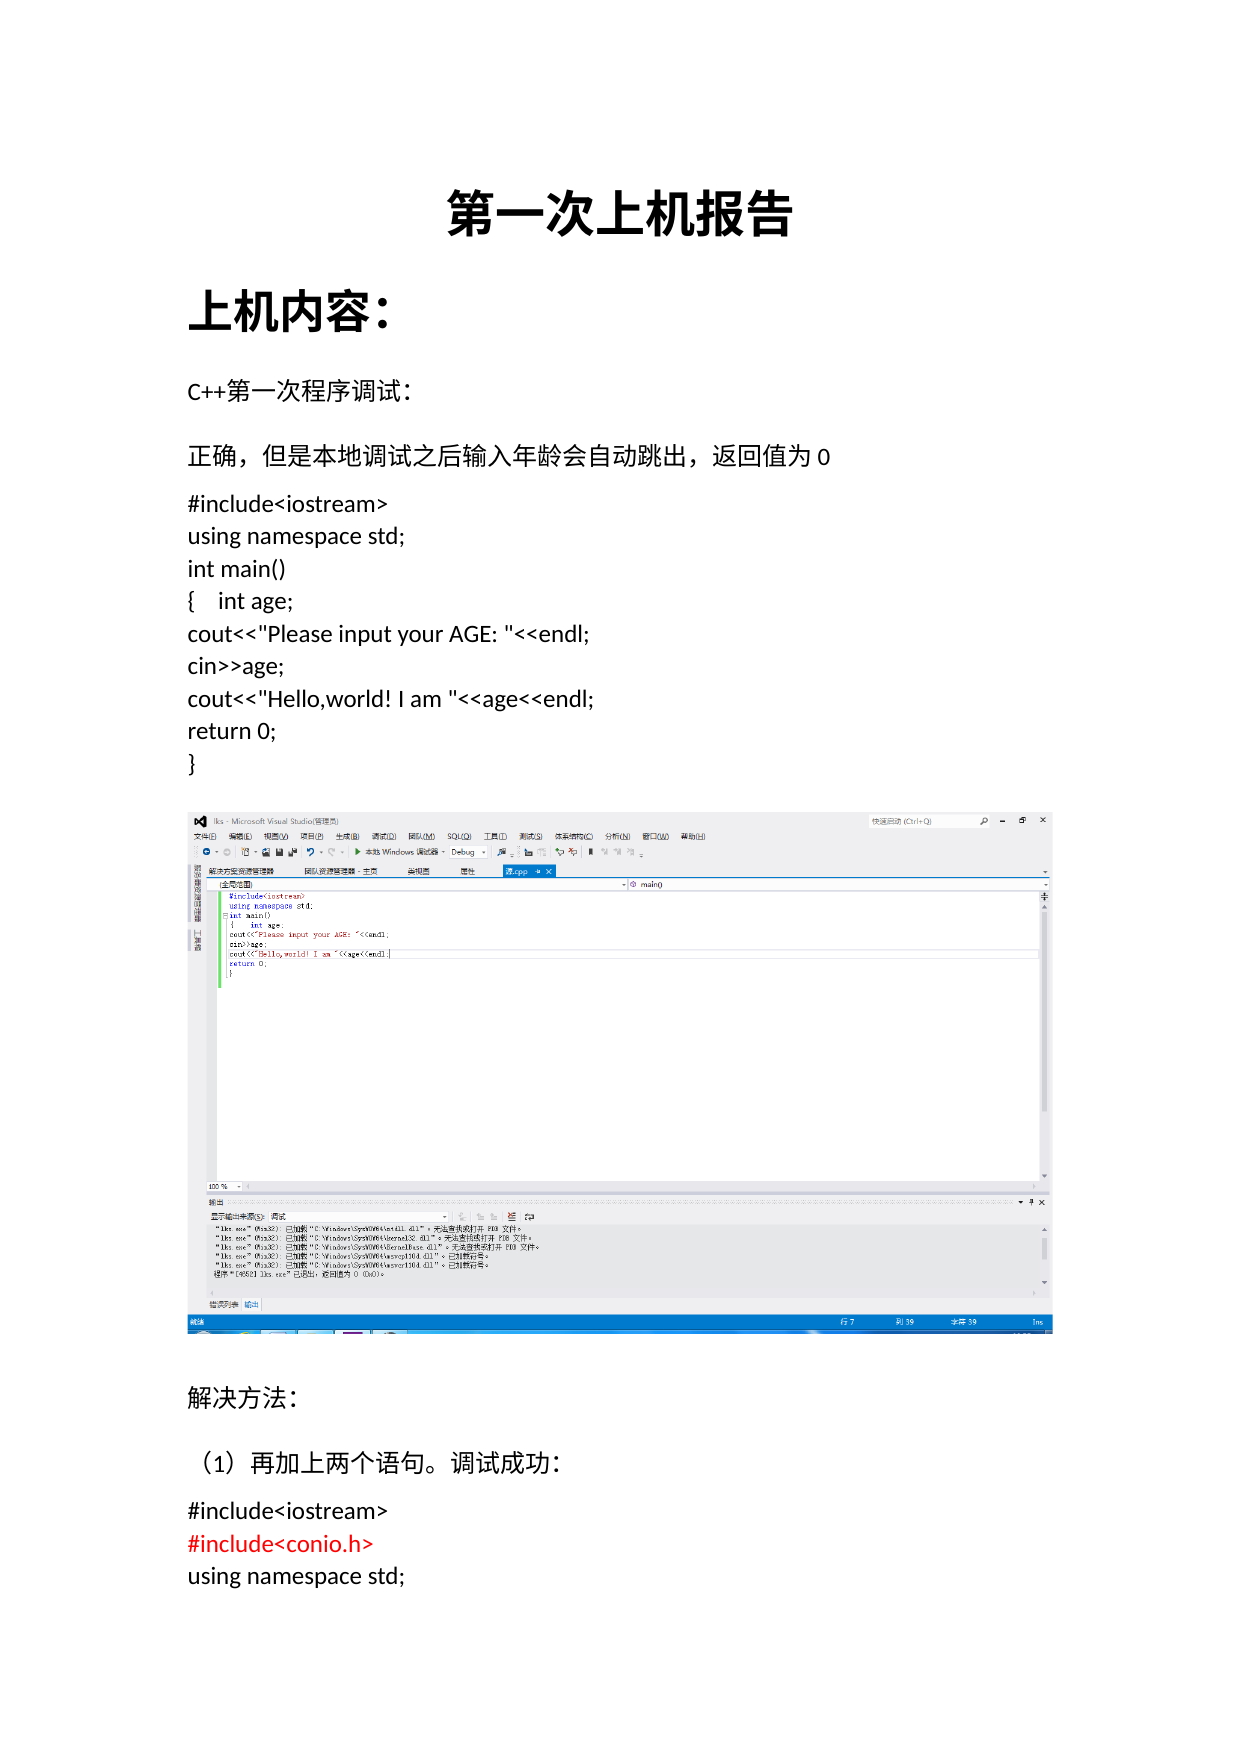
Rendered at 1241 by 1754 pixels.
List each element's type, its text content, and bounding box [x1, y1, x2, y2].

text C++第一次程序调试： [187, 357, 1053, 422]
text #include<conio.h> [187, 1527, 1053, 1559]
text cout<<"Hello,world! I am "<<age<<endl; [187, 682, 1053, 714]
text return 0; [187, 714, 1053, 747]
text int main() [187, 552, 1053, 584]
text using namespace std; [187, 519, 1053, 552]
text { int age; [187, 584, 1053, 617]
text } [187, 747, 1053, 779]
picture [187, 812, 1053, 1334]
text 第一次上机报告 [187, 162, 1053, 259]
text #include<iostream> [187, 487, 1053, 519]
text 上机内容： [187, 259, 1053, 357]
text 解决方法： [187, 1364, 1053, 1429]
text cout<<"Please input your AGE: "<<endl; [187, 617, 1053, 649]
text 正确，但是本地调试之后输入年龄会自动跳出，返回值为0 [187, 422, 1053, 487]
text （1）再加上两个语句。调试成功： [187, 1429, 1053, 1494]
text cin>>age; [187, 649, 1053, 682]
text #include<iostream> [187, 1494, 1053, 1527]
text using namespace std; [187, 1559, 1053, 1592]
